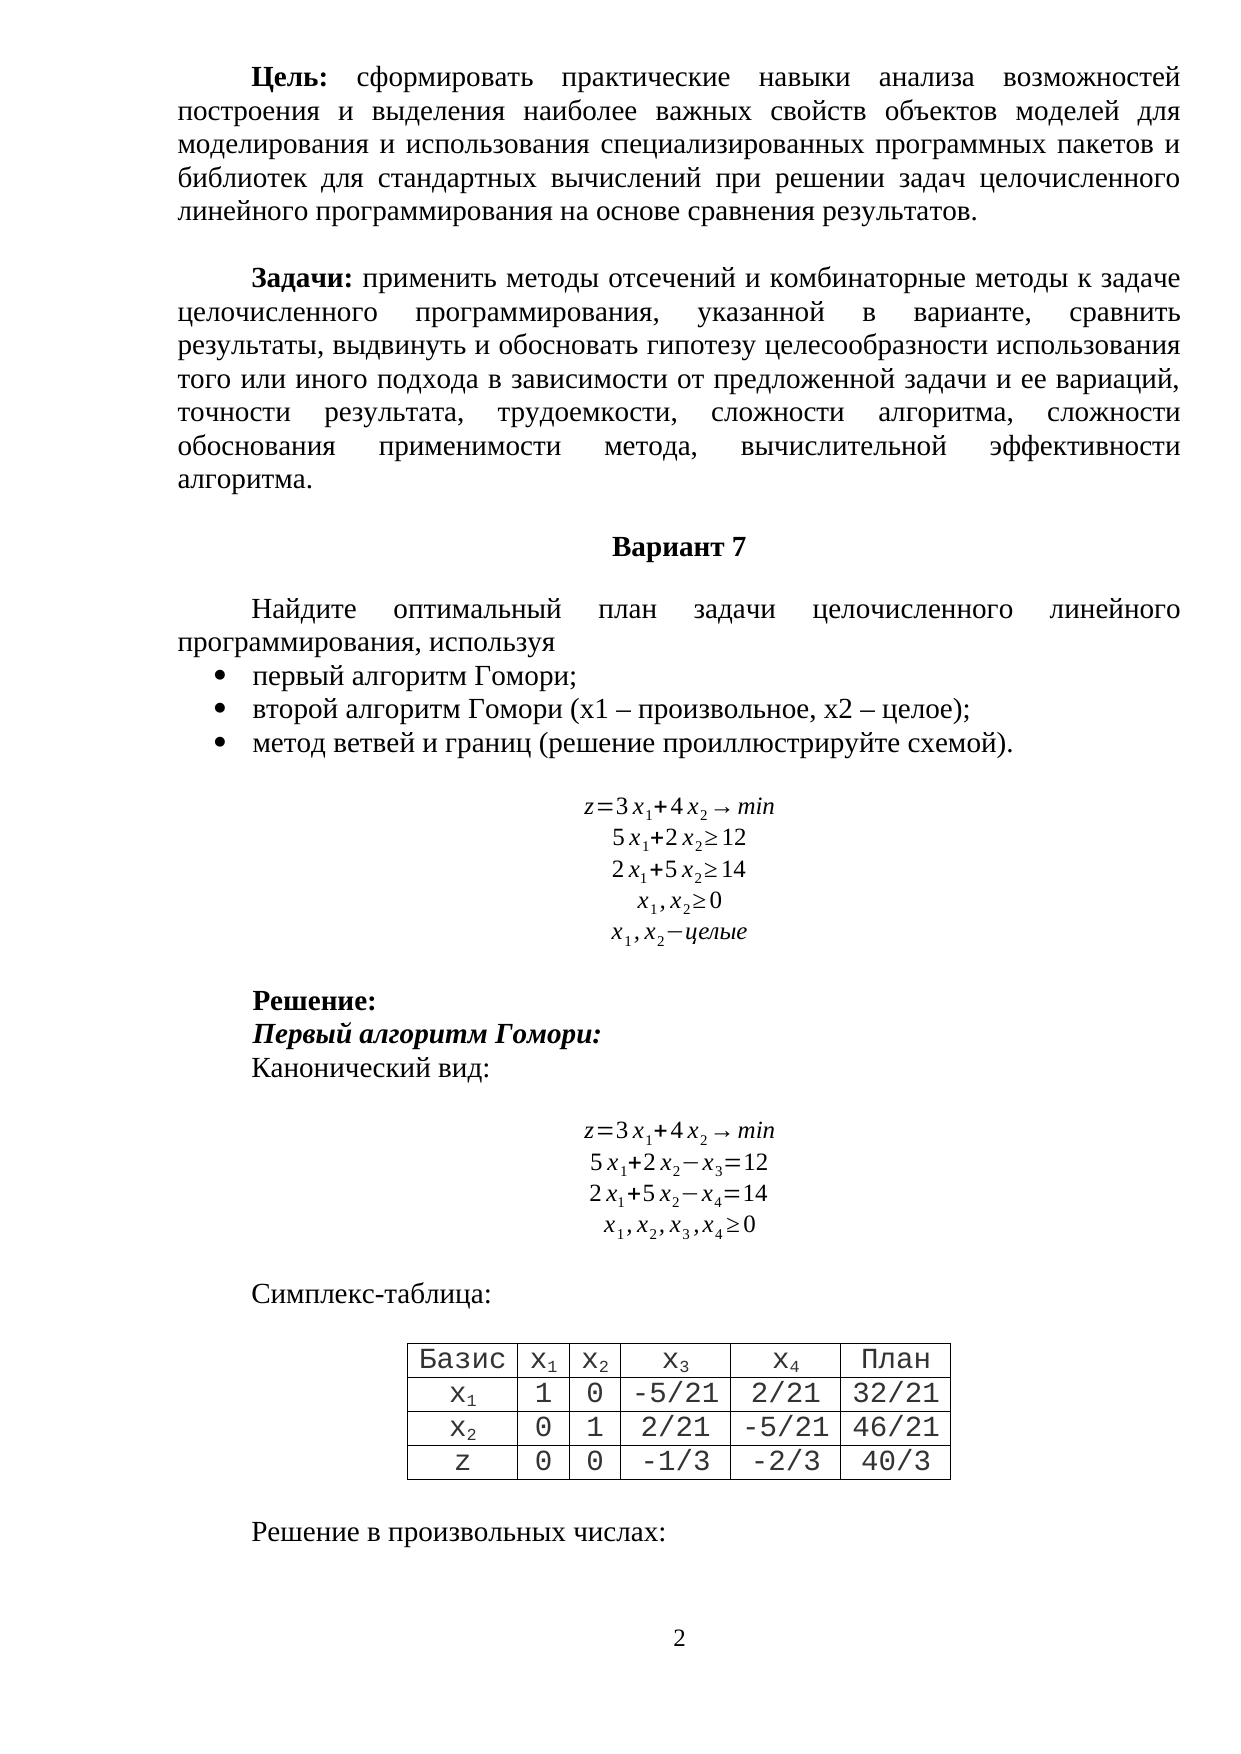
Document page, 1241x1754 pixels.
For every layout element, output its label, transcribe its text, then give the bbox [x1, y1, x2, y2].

list второй алгоритм Гомори (x1 – произвольное, x2 – целое); [215, 692, 1181, 725]
table_cell -5/21 [731, 1412, 840, 1445]
table_cell 40/3 [841, 1446, 950, 1479]
list метод ветвей и границ (решение проиллюстрируйте схемой). [215, 725, 1181, 759]
table_cell x2 [408, 1412, 517, 1445]
table_cell 1 [518, 1378, 569, 1411]
table_cell -5/21 [621, 1378, 730, 1411]
table_cell z [408, 1446, 517, 1479]
table_cell -1/3 [621, 1446, 730, 1479]
table_header x2 [570, 1344, 620, 1377]
text Решение в произвольных числах: [177, 1514, 1181, 1547]
table_cell 46/21 [841, 1412, 950, 1445]
list первый алгоритм Гомори; [215, 658, 1181, 692]
text Симплекс-таблица: [177, 1276, 1181, 1309]
table_header x4 [731, 1344, 840, 1377]
table_cell 1 [570, 1412, 620, 1445]
table_header План [841, 1344, 950, 1377]
text Найдите оптимальный план задачи целочисленного линейного программирования, используя [177, 591, 1181, 658]
table_cell -2/3 [731, 1446, 840, 1479]
table_cell 2/21 [731, 1378, 840, 1411]
list Решение: [252, 983, 1181, 1016]
table_cell 0 [518, 1446, 569, 1479]
text Цель: сформировать практические навыки анализа возможностей построения и выделения наиболее важных свойств объектов моделей для моделирования и использования специализированных программных пакетов и библиотек для стандартных вычислений при решении задач целочисленного линейного программирования на основе сравнения результатов. [177, 59, 1181, 227]
table_header Базис [408, 1344, 517, 1377]
table_cell 0 [570, 1378, 620, 1411]
table_cell 0 [518, 1412, 569, 1445]
table_header x3 [621, 1344, 730, 1377]
text Вариант 7 [177, 529, 1181, 562]
text Задачи: применить методы отсечений и комбинаторные методы к задаче целочисленного программирования, указанной в варианте, сравнить результаты, выдвинуть и обосновать гипотезу целесообразности использования того или иного подхода в зависимости от предложенной задачи и ее вариаций, точности результата, трудоемкости, сложности алгоритма, сложности обоснования применимости метода, вычислительной эффективности алгоритма. [177, 260, 1181, 495]
table_cell x1 [408, 1378, 517, 1411]
table_cell 2/21 [621, 1412, 730, 1445]
table_cell 32/21 [841, 1378, 950, 1411]
text Канонический вид: [177, 1050, 1181, 1083]
list Первый алгоритм Гомори: [252, 1016, 1181, 1050]
table_header x1 [518, 1344, 569, 1377]
table_cell 0 [570, 1446, 620, 1479]
